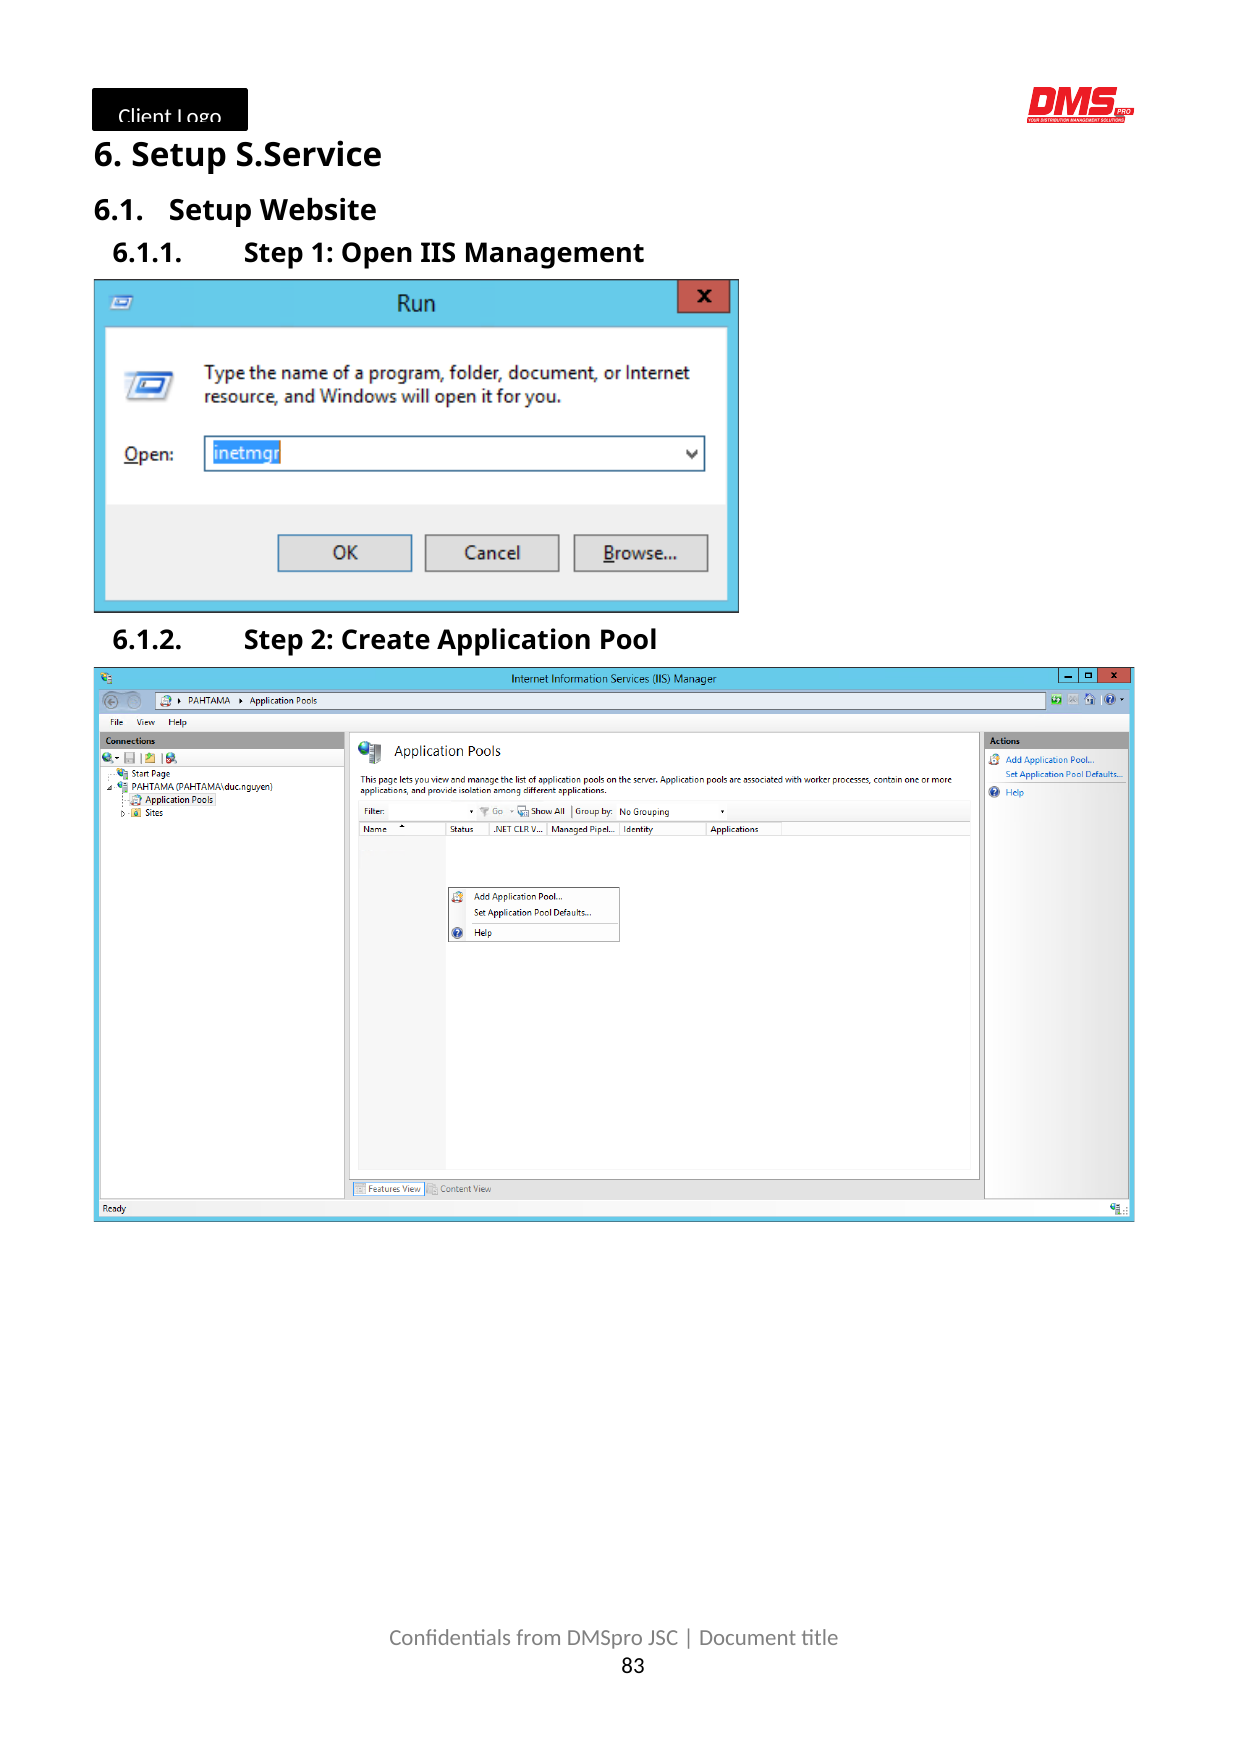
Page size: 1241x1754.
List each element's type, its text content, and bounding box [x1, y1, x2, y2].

subtitle Setup Website [94, 189, 1134, 229]
picture [93, 667, 1135, 1222]
subtitle Step 1: Open IIS Management [112, 233, 1134, 270]
picture [1027, 87, 1135, 123]
picture [93, 279, 739, 613]
subtitle Setup S.Service [94, 131, 1134, 177]
subtitle Step 2: Create Application Pool [112, 621, 1134, 658]
